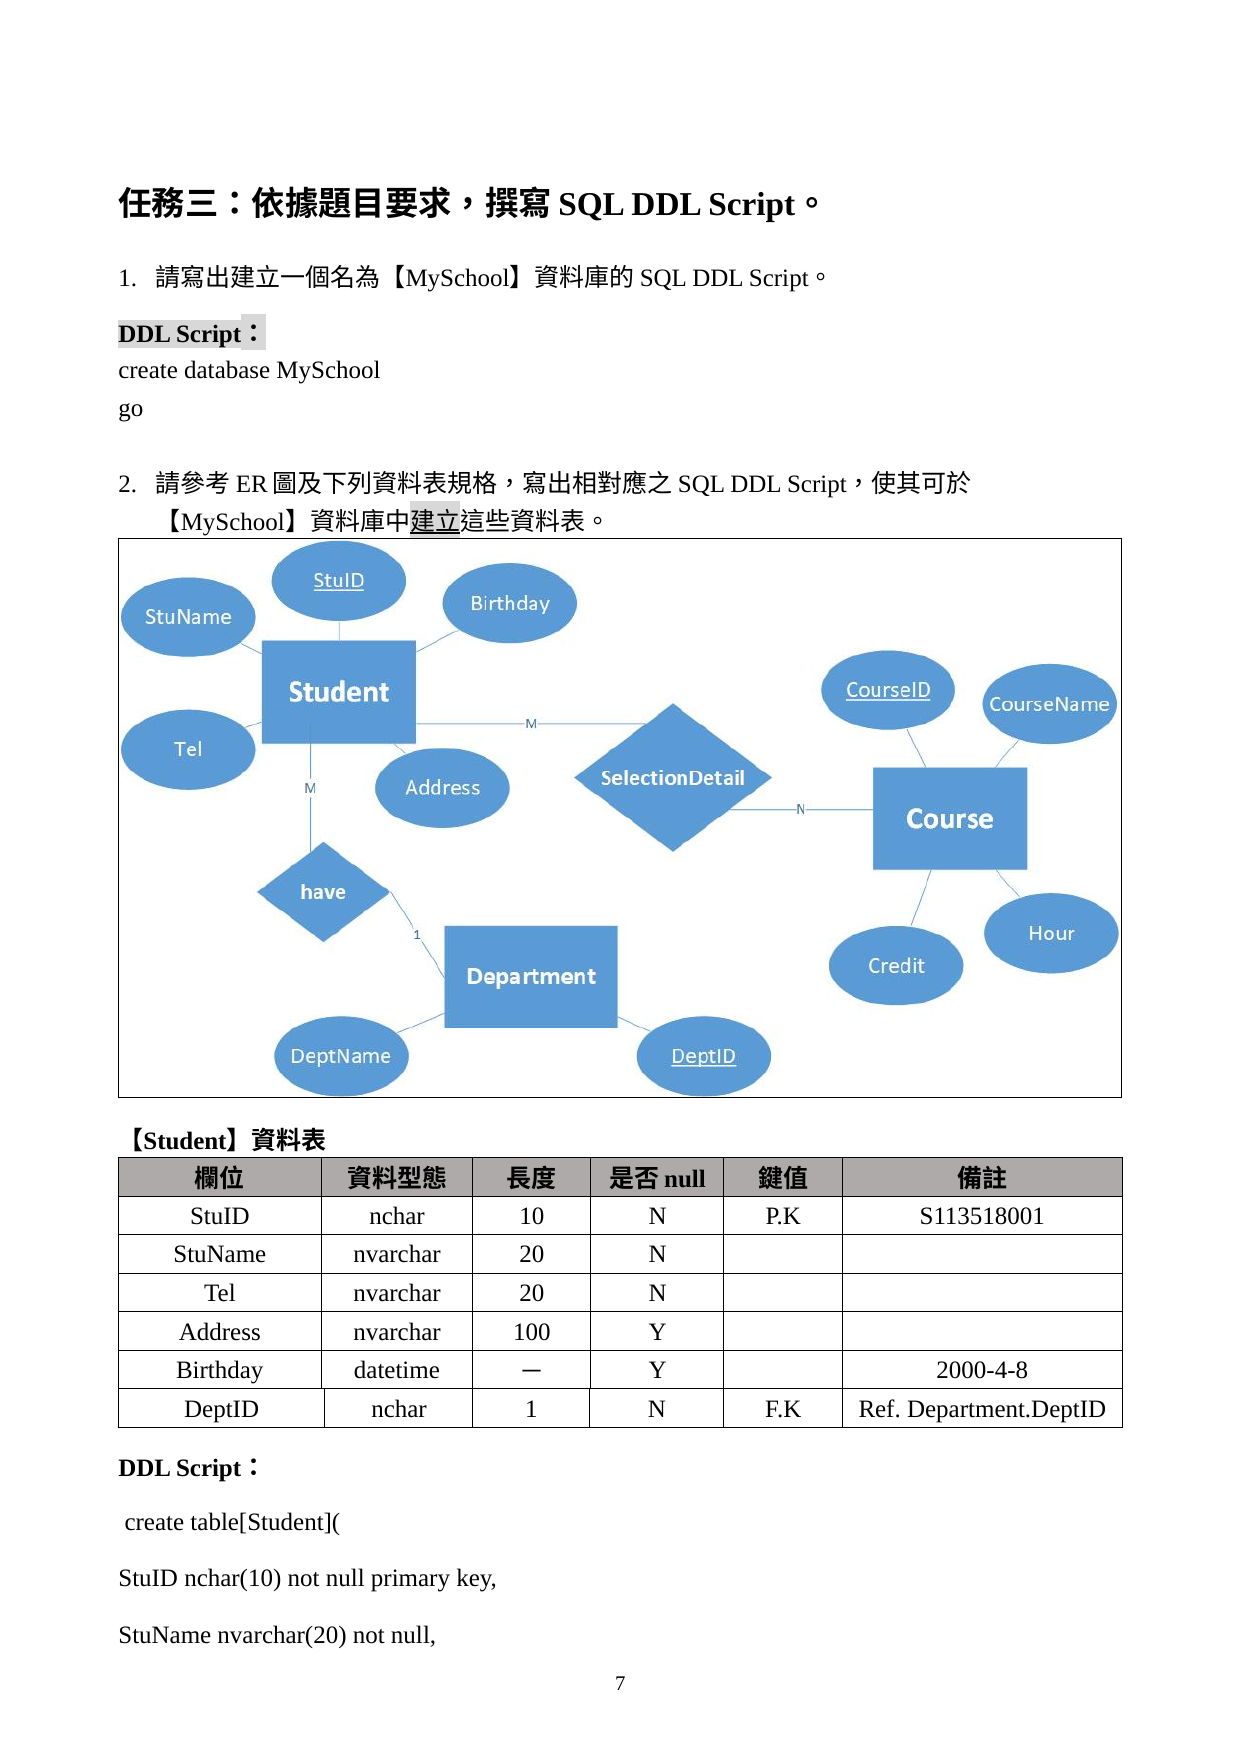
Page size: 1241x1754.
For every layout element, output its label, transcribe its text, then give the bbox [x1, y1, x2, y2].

table_cell 20 [473, 1274, 590, 1311]
picture [119, 539, 1121, 1097]
table_header 長度 [473, 1158, 590, 1196]
table_cell F.K [724, 1389, 842, 1427]
table_cell [843, 1274, 1122, 1311]
table_cell nvarchar [322, 1274, 472, 1311]
text go [118, 388, 1122, 426]
table_cell N [591, 1274, 723, 1311]
table_cell Y [591, 1351, 723, 1388]
table_cell Birthday [119, 1351, 321, 1388]
table_cell 20 [473, 1235, 590, 1273]
table_cell Address [119, 1312, 321, 1350]
table_header 鍵值 [724, 1158, 842, 1196]
table_header 欄位 [119, 1158, 321, 1196]
table_cell 100 [473, 1312, 590, 1350]
table_cell StuName [119, 1235, 321, 1273]
table_header 備註 [843, 1158, 1122, 1196]
table_cell [843, 1235, 1122, 1273]
table_cell N [590, 1389, 723, 1427]
table_cell nvarchar [322, 1312, 472, 1350]
text StuName nvarchar(20) not null, [118, 1615, 1122, 1653]
table_cell nchar [322, 1197, 472, 1234]
text 任務三：依據題目要求，撰寫SQL DDL Script。 [118, 163, 1122, 238]
text DDL Script： [118, 313, 1122, 351]
table_cell [724, 1235, 842, 1273]
table_cell nchar [325, 1389, 472, 1427]
list 【Student】資料表 [118, 1119, 1122, 1157]
list 請寫出建立一個名為【MySchool】資料庫的SQL DDL Script。 [118, 257, 1122, 294]
table_cell datetime [322, 1351, 472, 1388]
table_cell [724, 1351, 842, 1388]
table_cell N [591, 1235, 723, 1273]
text DDL Script： [118, 1447, 1122, 1484]
table_cell nvarchar [322, 1235, 472, 1273]
table_cell Ref. Department.DeptID [843, 1389, 1122, 1427]
table_cell [724, 1274, 842, 1311]
table_cell Y [591, 1312, 723, 1350]
table_cell 2000-4-8 [843, 1351, 1122, 1388]
table_cell 10 [473, 1197, 590, 1234]
table_cell 1 [473, 1389, 589, 1427]
table_cell － [473, 1351, 590, 1388]
table_cell S113518001 [843, 1197, 1122, 1234]
table_cell [724, 1312, 842, 1350]
text create table[Student]( [118, 1503, 1122, 1540]
table_cell [843, 1312, 1122, 1350]
table_cell Tel [119, 1274, 321, 1311]
list 請參考ER圖及下列資料表規格，寫出相對應之SQL DDL Script，使其可於【MySchool】資料庫中建立這些資料表。 [118, 463, 1122, 538]
text create database MySchool [118, 351, 1122, 388]
table_cell StuID [119, 1197, 321, 1234]
table_header 資料型態 [322, 1158, 472, 1196]
table_header 是否null [591, 1158, 723, 1196]
text StuID nchar(10) not null primary key, [118, 1559, 1122, 1597]
table_cell N [591, 1197, 723, 1234]
table_cell DeptID [119, 1389, 324, 1427]
table_cell P.K [724, 1197, 842, 1234]
